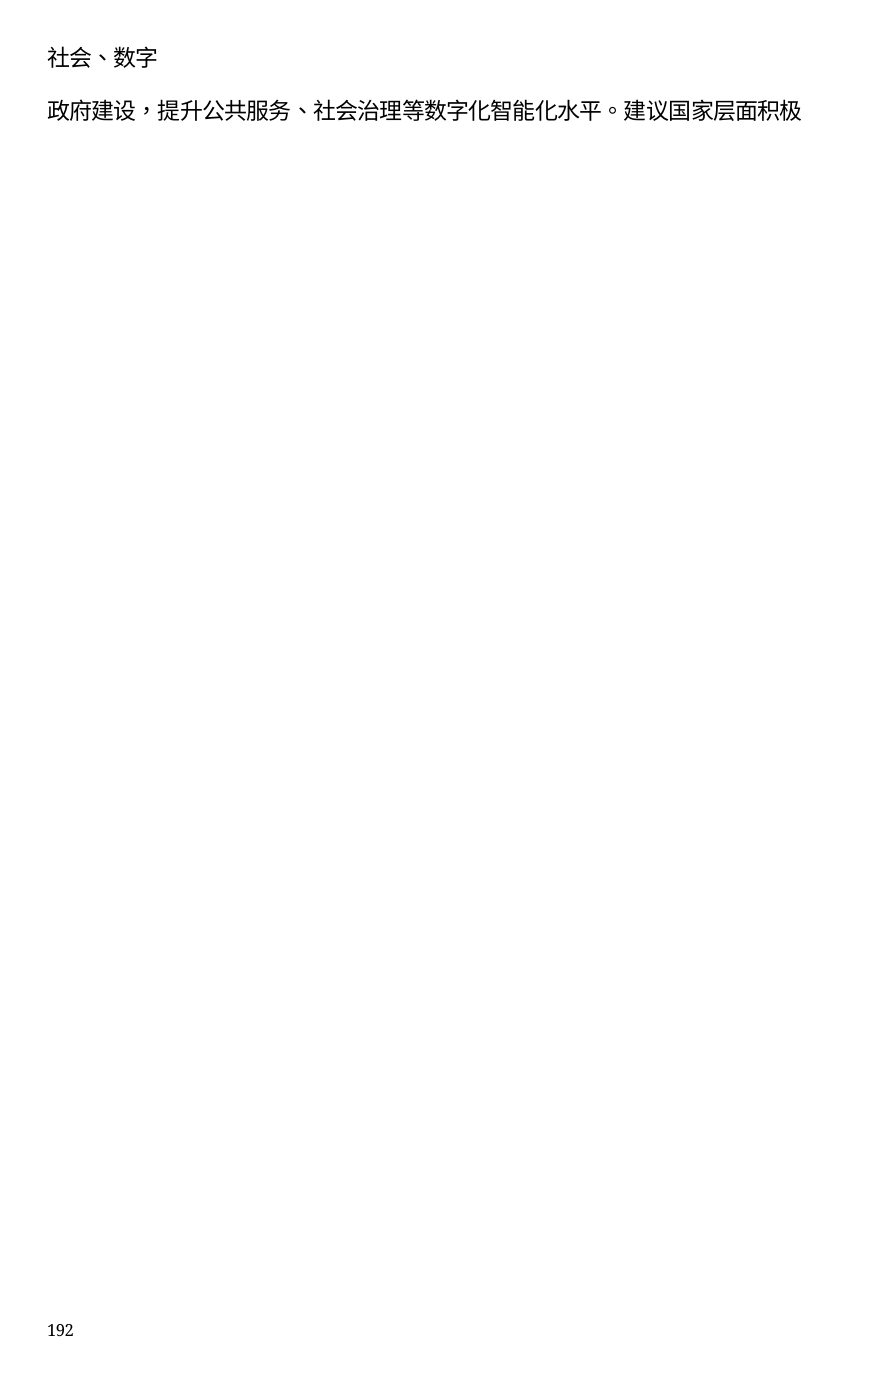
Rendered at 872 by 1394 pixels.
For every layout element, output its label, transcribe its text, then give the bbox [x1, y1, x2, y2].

text 政府建设，提升公共服务、社会治理等数字化智能化水平。建议国家层面积极 [47, 96, 810, 125]
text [47, 42, 802, 73]
